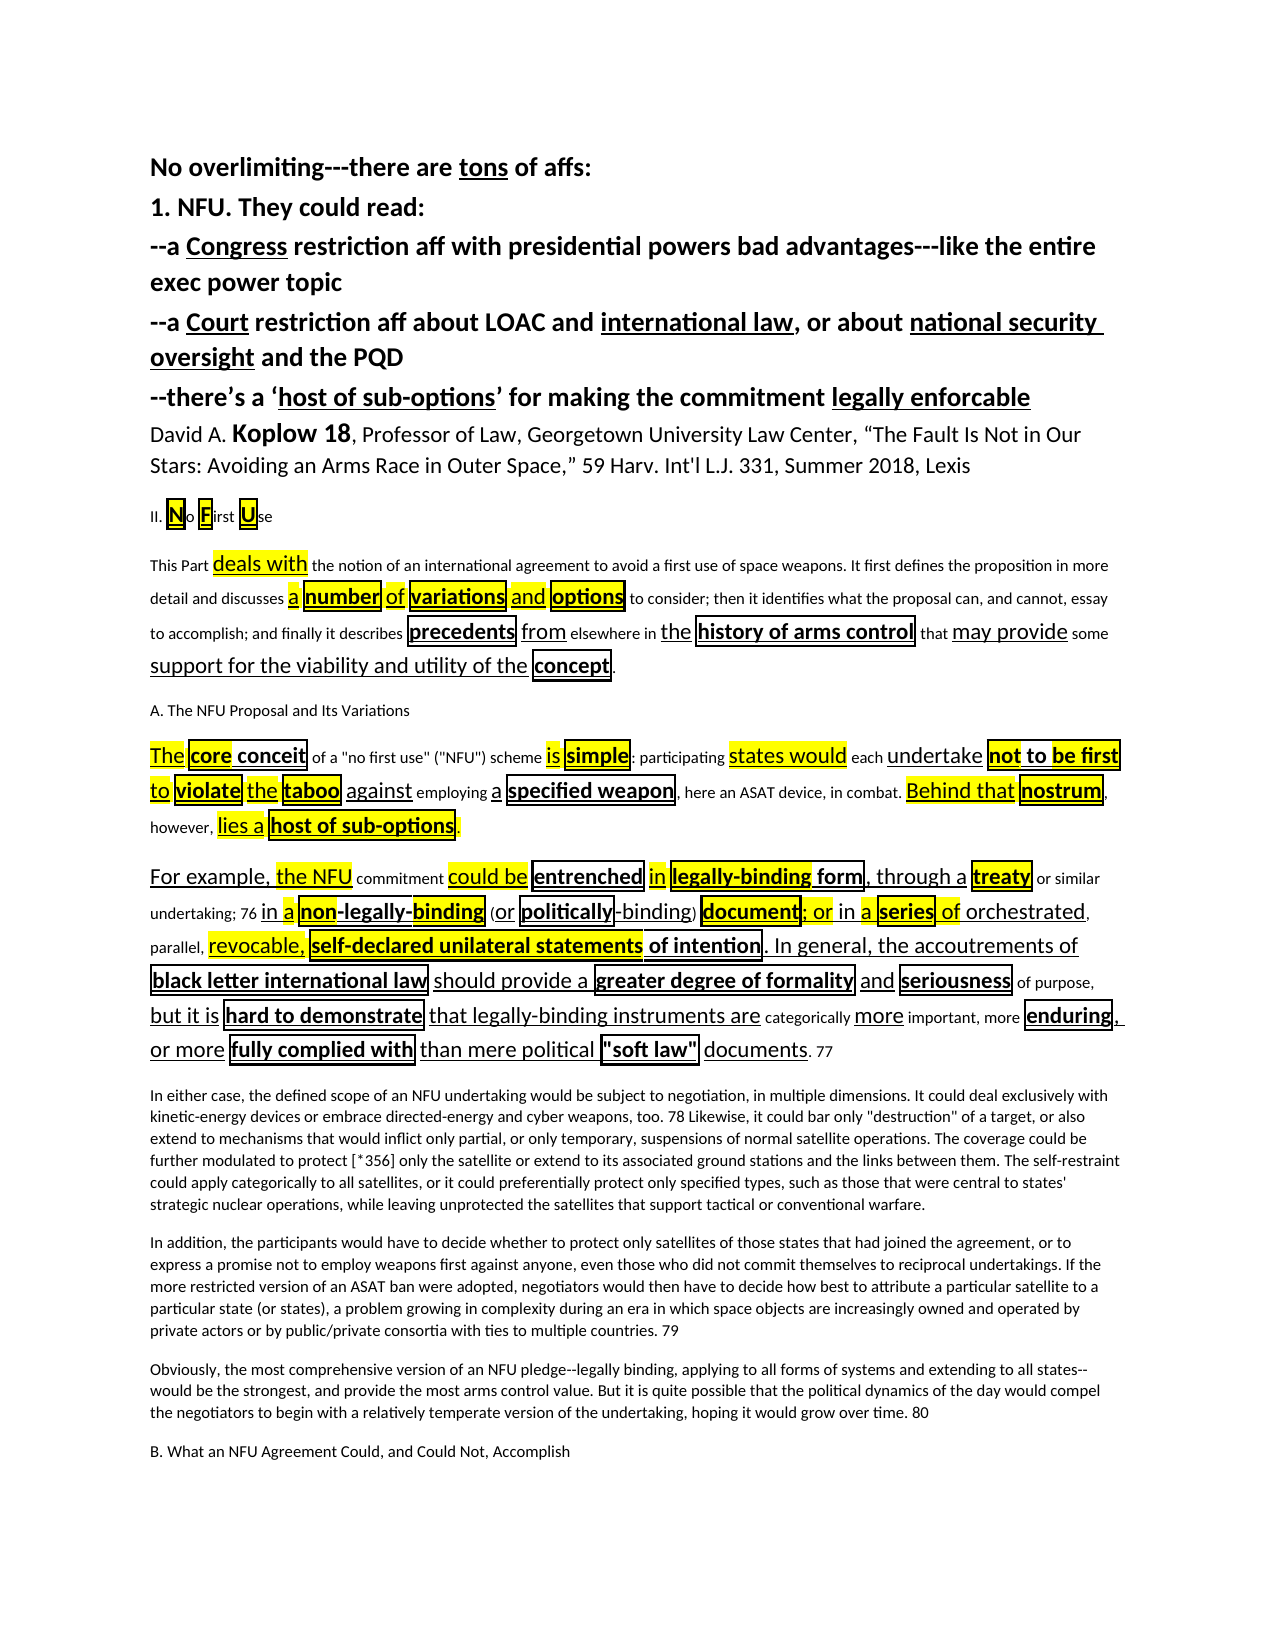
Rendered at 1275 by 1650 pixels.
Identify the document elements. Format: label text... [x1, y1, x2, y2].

subtitle 1. NFU. They could read: [150, 190, 1125, 223]
text For example, the NFU commitment could be entrenched in legally-binding form, through a treaty or similar undertaking; 76 in a non-legally-binding (or politically-binding) document; or in a series of orchestrated, parallel, revocable, self-declared unilateral statements of intention. In general, the accoutrements of black letter international law should provide a greater degree of formality and seriousness of purpose, but it is hard to demonstrate that legally-binding instruments are categorically more important, more enduring, or more fully complied with than mere political "soft law" documents. 77 [150, 860, 1125, 1066]
text This Part deals with the notion of an international agreement to avoid a first use of space weapons. It first defines the proposition in more detail and discusses a number of variations and options to consider; then it identifies what the proposal can, and cannot, essay to accomplish; and finally it describes precedents from elsewhere in the history of arms control that may provide some support for the viability and utility of the concept. [150, 549, 1125, 682]
text In addition, the participants would have to decide whether to protect only satellites of those states that had joined the agreement, or to express a promise not to employ weapons first against anyone, even those who did not commit themselves to reciprocal undertakings. If the more restricted version of an ASAT ban were adopted, negotiators would then have to decide how best to attribute a particular satellite to a particular state (or states), a problem growing in complexity during an era in which space objects are increasingly owned and operated by private actors or by public/private consortia with ties to multiple countries. 79 [150, 1233, 1125, 1341]
text A. The NFU Proposal and Its Variations [150, 701, 1125, 721]
text The core conceit of a "no first use" ("NFU") scheme is simple: participating states would each undertake not to be first to violate the taboo against employing a specified weapon, here an ASAT device, in combat. Behind that nostrum, however, lies a host of sub-options. [150, 739, 1125, 841]
text II. No First Use [258, 498, 1125, 530]
text B. What an NFU Agreement Could, and Could Not, Accomplish [150, 1441, 1125, 1461]
subtitle --a Congress restriction aff with presidential powers bad advantages---like the entire exec power topic [150, 229, 1125, 298]
text David A. Koplow 18, Professor of Law, Georgetown University Law Center, “The Fault Is Not in Our Stars: Avoiding an Arms Race in Outer Space,” 59 Harv. Int'l L.J. 331, Summer 2018, Lexis [150, 416, 1125, 479]
text Obviously, the most comprehensive version of an NFU pledge--legally binding, applying to all forms of systems and extending to all states--would be the strongest, and provide the most arms control value. But it is quite possible that the political dynamics of the day would compel the negotiators to begin with a relatively temperate version of the undertaking, hoping it would grow over time. 80 [150, 1359, 1125, 1423]
subtitle --there’s a ‘host of sub-options’ for making the commitment legally enforcable [150, 380, 1125, 413]
subtitle No overlimiting---there are tons of affs: [150, 150, 1125, 183]
subtitle --a Court restriction aff about LOAC and international law, or about national security oversight and the PQD [150, 305, 1125, 374]
text In either case, the defined scope of an NFU undertaking would be subject to negotiation, in multiple dimensions. It could deal exclusively with kinetic-energy devices or embrace directed-energy and cyber weapons, too. 78 Likewise, it could bar only "destruction" of a target, or also extend to mechanisms that would inflict only partial, or only temporary, suspensions of normal satellite operations. The coverage could be further modulated to protect [*356] only the satellite or extend to its associated ground stations and the links between them. The self-restraint could apply categorically to all satellites, or it could preferentially protect only specified types, such as those that were central to states' strategic nuclear operations, while leaving unprotected the satellites that support tactical or conventional warfare. [150, 1085, 1125, 1214]
